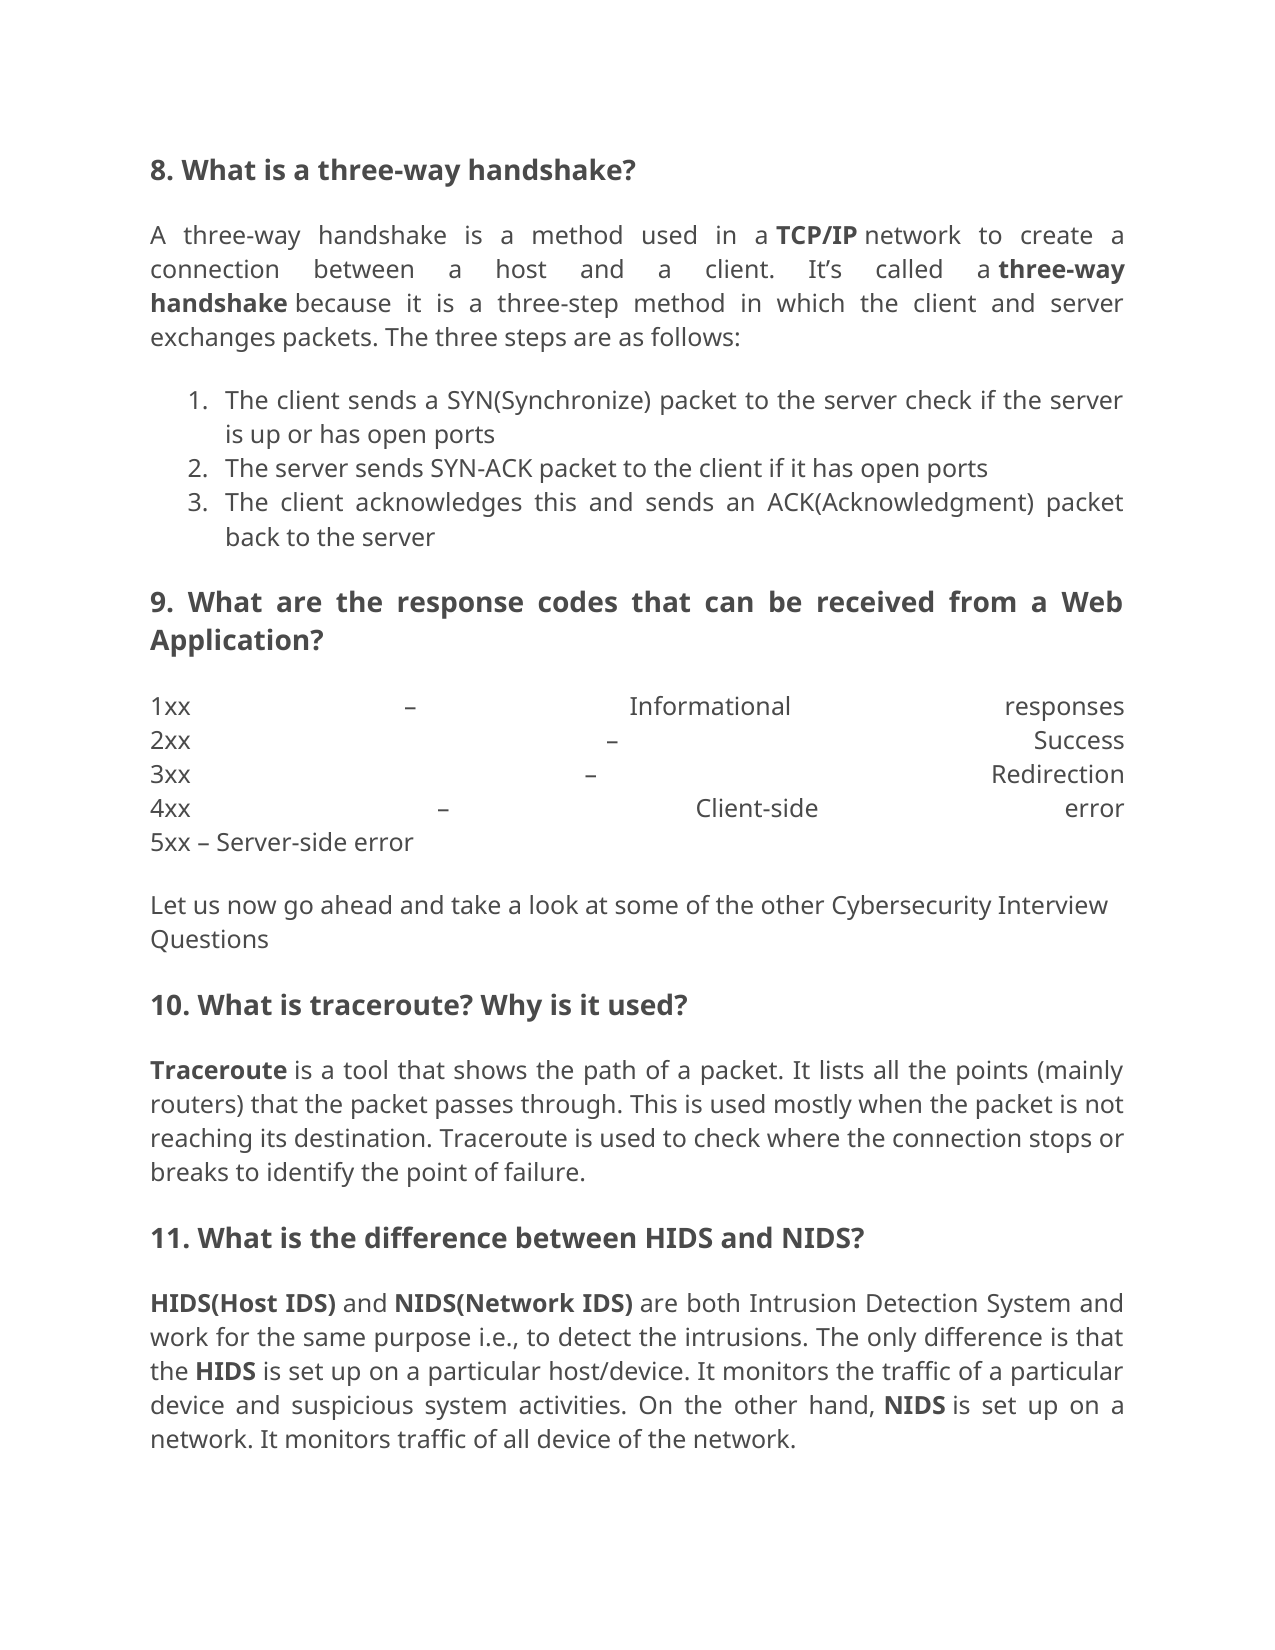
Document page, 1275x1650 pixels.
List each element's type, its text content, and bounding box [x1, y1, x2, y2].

list The client sends a SYN(Synchronize) packet to the server check if the server is up or has open ports [187, 383, 1125, 451]
text 8. What is a three-way handshake? [150, 150, 1125, 188]
list The client acknowledges this and sends an ACK(Acknowledgment) packet back to the server [187, 485, 1125, 553]
text HIDS(Host IDS) and NIDS(Network IDS) are both Intrusion Detection System and work for the same purpose i.e., to detect the intrusions. The only difference is that the HIDS is set up on a particular host/device. It monitors the traffic of a particular device and suspicious system activities. On the other hand, NIDS is set up on a network. It monitors traffic of all device of the network. [150, 1285, 1125, 1456]
text 9. What are the response codes that can be received from a Web Application? [150, 582, 1125, 659]
text 11. What is the difference between HIDS and NIDS? [150, 1218, 1125, 1256]
text Let us now go ahead and take a look at some of the other Cybersecurity Interview Questions [150, 888, 1125, 956]
text 10. What is traceroute? Why is it used? [150, 985, 1125, 1023]
text Traceroute is a tool that shows the path of a packet. It lists all the points (mainly routers) that the packet passes through. This is used mostly when the packet is not reaching its destination. Traceroute is used to check where the connection stops or breaks to identify the point of failure. [150, 1052, 1125, 1189]
list The server sends SYN-ACK packet to the client if it has open ports [187, 451, 1125, 485]
text 1xx – Informational responses 2xx – Success 3xx – Redirection 4xx – Client-side error 5xx – Server-side error [150, 688, 1125, 858]
text A three-way handshake is a method used in a TCP/IP network to create a connection between a host and a client. It’s called a three-way handshake because it is a three-step method in which the client and server exchanges packets. The three steps are as follows: [150, 217, 1125, 354]
